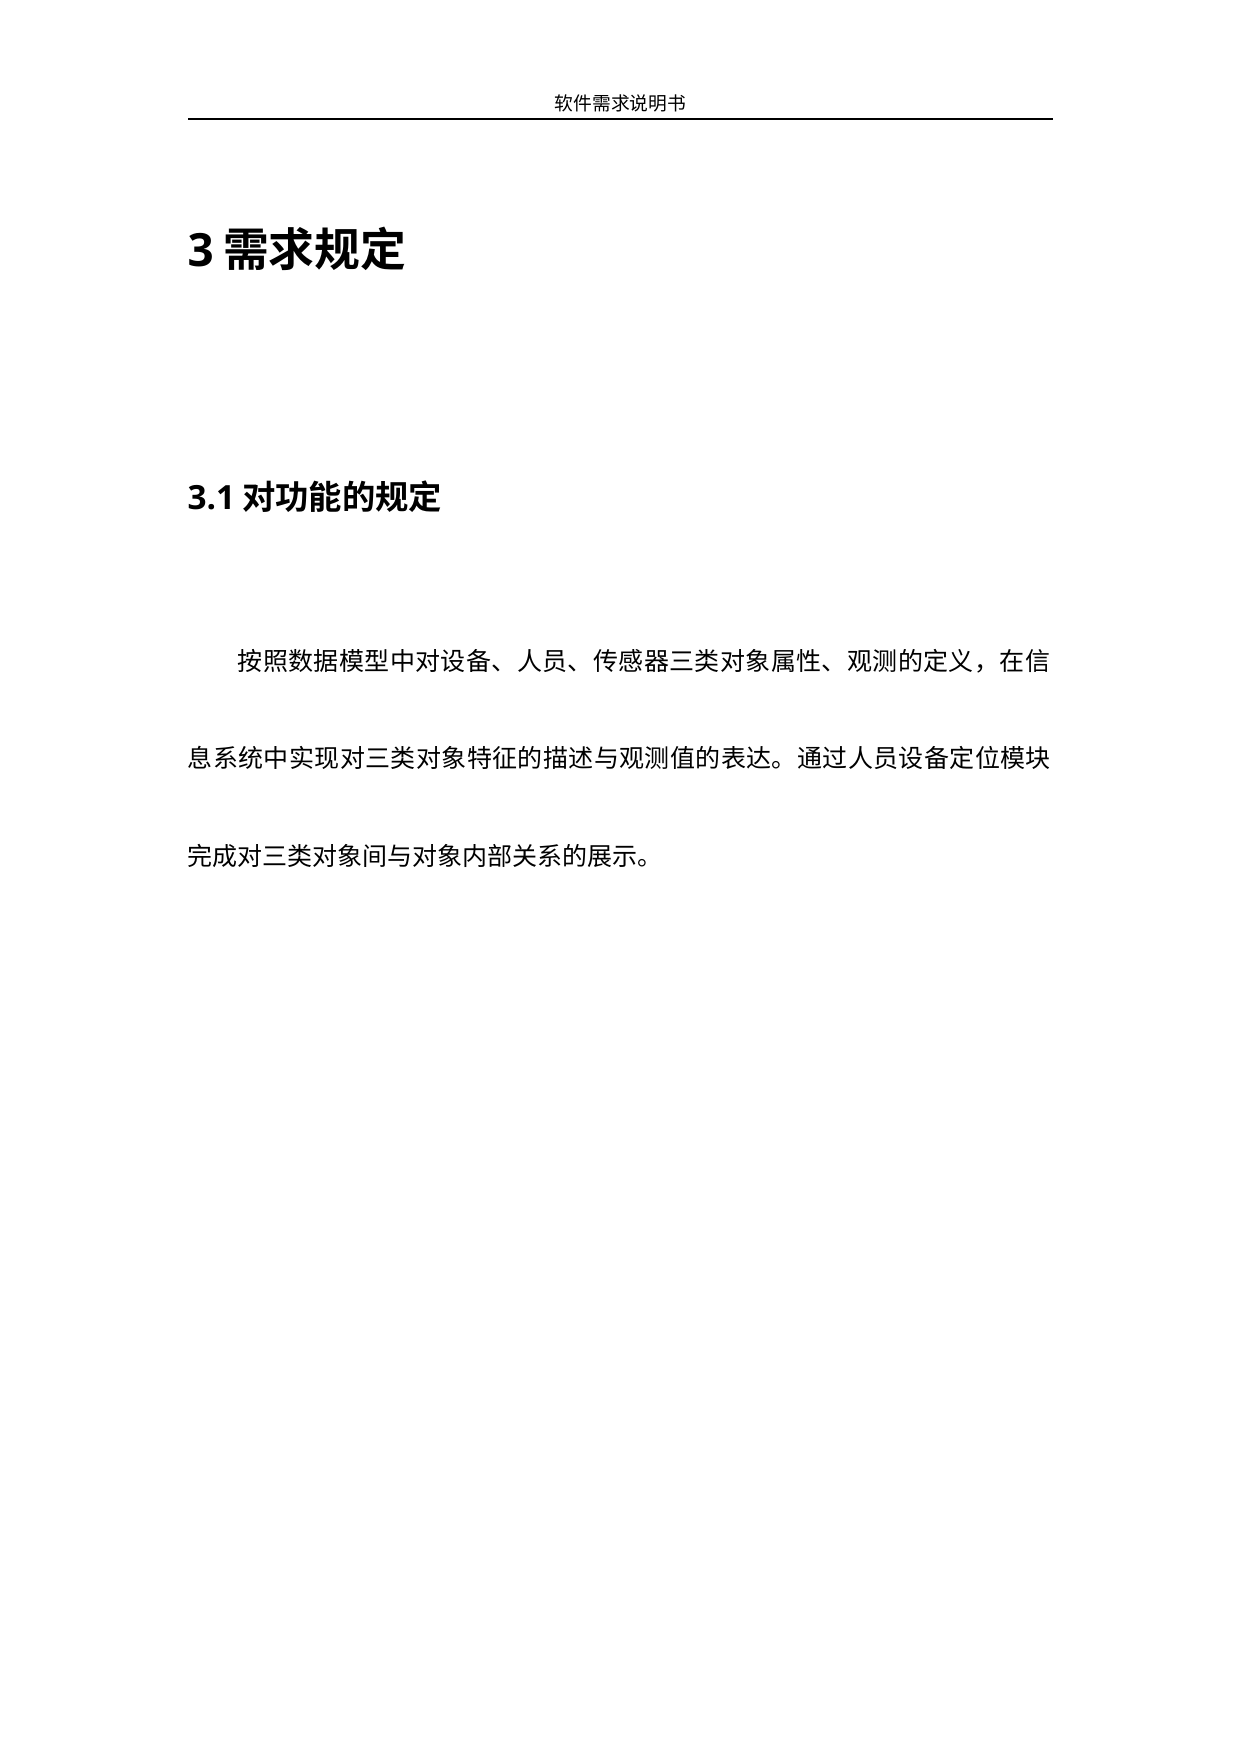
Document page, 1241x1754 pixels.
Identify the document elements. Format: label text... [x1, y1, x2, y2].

text 按照数据模型中对设备、人员、传感器三类对象属性、观测的定义，在信息系统中实现对三类对象特征的描述与观测值的表达。通过人员设备定位模块完成对三类对象间与对象内部关系的展示。 [187, 627, 1053, 887]
